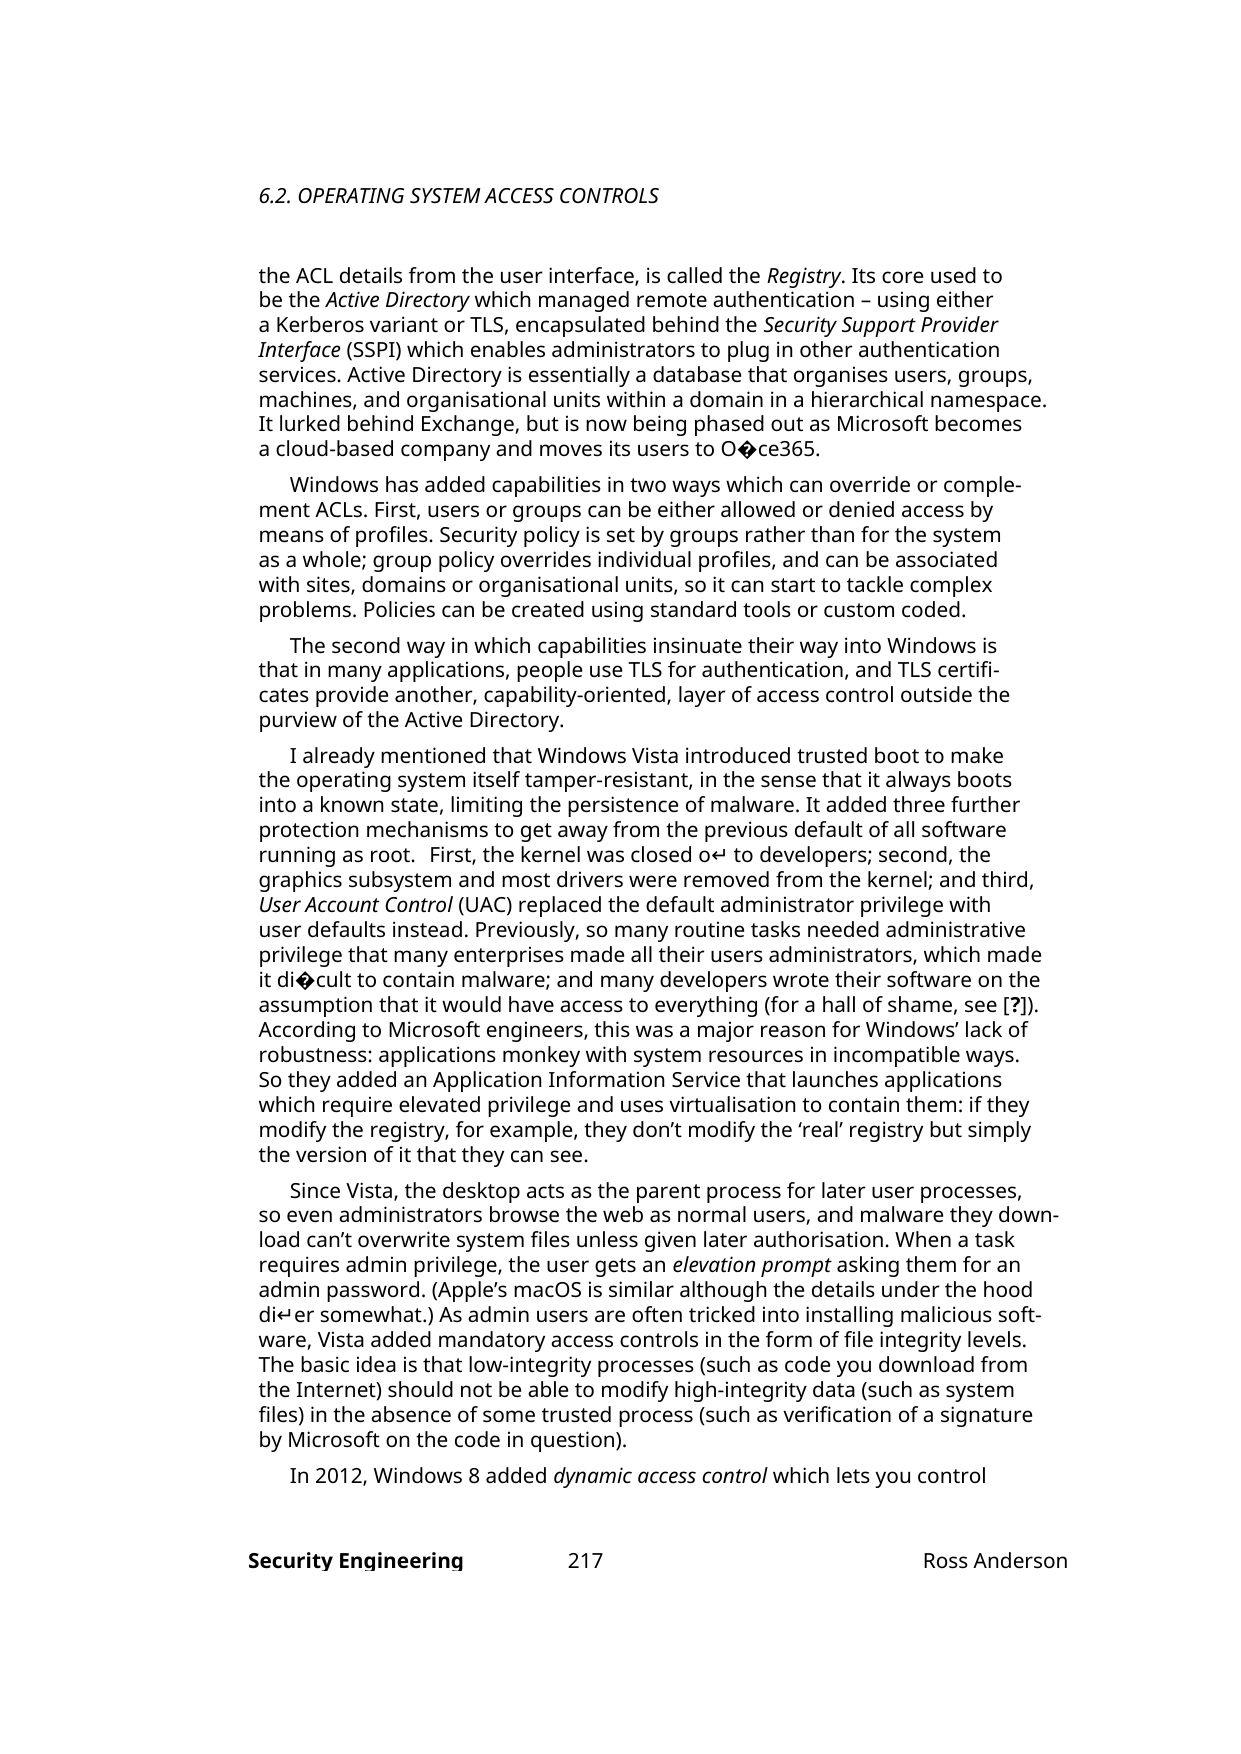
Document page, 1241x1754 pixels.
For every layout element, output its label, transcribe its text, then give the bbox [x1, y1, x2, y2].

text the operating system itself tamper-resistant, in the sense that it always boots into a known state, limiting the persistence of malware. It added three further protection mechanisms to get away from the previous default of all software running as root. First, the kernel was closed o↵ to developers; second, the [150, 767, 1090, 867]
text the ACL details from the user interface, is called the Registry. Its core used to be the Active Directory which managed remote authentication – using either a Kerberos variant or TLS, encapsulated behind the Security Support Provider Interface (SSPI) which enables administrators to plug in other authentication services. Active Directory is essentially a database that organises users, groups, machines, and organisational units within a domain in a hierarchical namespace. It lurked behind Exchange, but is now being phased out as Microsoft becomes a cloud-based company and moves its users to O�ce365. [150, 263, 1090, 462]
text I already mentioned that Windows Vista introduced trusted boot to make [150, 747, 1090, 767]
text graphics subsystem and most drivers were removed from the kernel; and third, User Account Control (UAC) replaced the default administrator privilege with user defaults instead. Previously, so many routine tasks needed administrative privilege that many enterprises made all their users administrators, which made it di�cult to contain malware; and many developers wrote their software on the assumption that it would have access to everything (for a hall of shame, see [?]). According to Microsoft engineers, this was a major reason for Windows’ lack of robustness: applications monkey with system resources in incompatible ways. So they added an Application Information Service that launches applications which require elevated privilege and uses virtualisation to contain them: if they modify the registry, for example, they don’t modify the ‘real’ registry but simply the version of it that they can see. [150, 867, 1090, 1167]
text Since Vista, the desktop acts as the parent process for later user processes, [150, 1182, 1090, 1203]
text that in many applications, people use TLS for authentication, and TLS certiﬁ- cates provide another, capability-oriented, layer of access control outside the purview of the Active Directory. [150, 657, 1090, 732]
text so even administrators browse the web as normal users, and malware they down- load can’t overwrite system ﬁles unless given later authorisation. When a task requires admin privilege, the user gets an elevation prompt asking them for an admin password. (Apple’s macOS is similar although the details under the hood di↵er somewhat.) As admin users are often tricked into installing malicious soft- ware, Vista added mandatory access controls in the form of ﬁle integrity levels. The basic idea is that low-integrity processes (such as code you download from the Internet) should not be able to modify high-integrity data (such as system ﬁles) in the absence of some trusted process (such as veriﬁcation of a signature by Microsoft on the code in question). [150, 1203, 1090, 1453]
text ment ACLs. First, users or groups can be either allowed or denied access by means of proﬁles. Security policy is set by groups rather than for the system as a whole; group policy overrides individual proﬁles, and can be associated with sites, domains or organisational units, so it can start to tackle complex problems. Policies can be created using standard tools or custom coded. [150, 497, 1090, 622]
text The second way in which capabilities insinuate their way into Windows is [150, 636, 1090, 657]
text Windows has added capabilities in two ways which can override or comple- [150, 476, 1090, 497]
table_header Ross Anderson [821, 1520, 1134, 1571]
text 6.2. OPERATING SYSTEM ACCESS CONTROLS [150, 187, 1090, 208]
table_header 217 [507, 1520, 821, 1571]
text In 2012, Windows 8 added dynamic access control which lets you control [150, 1467, 1090, 1488]
table_header Security Engineering [194, 1520, 507, 1571]
